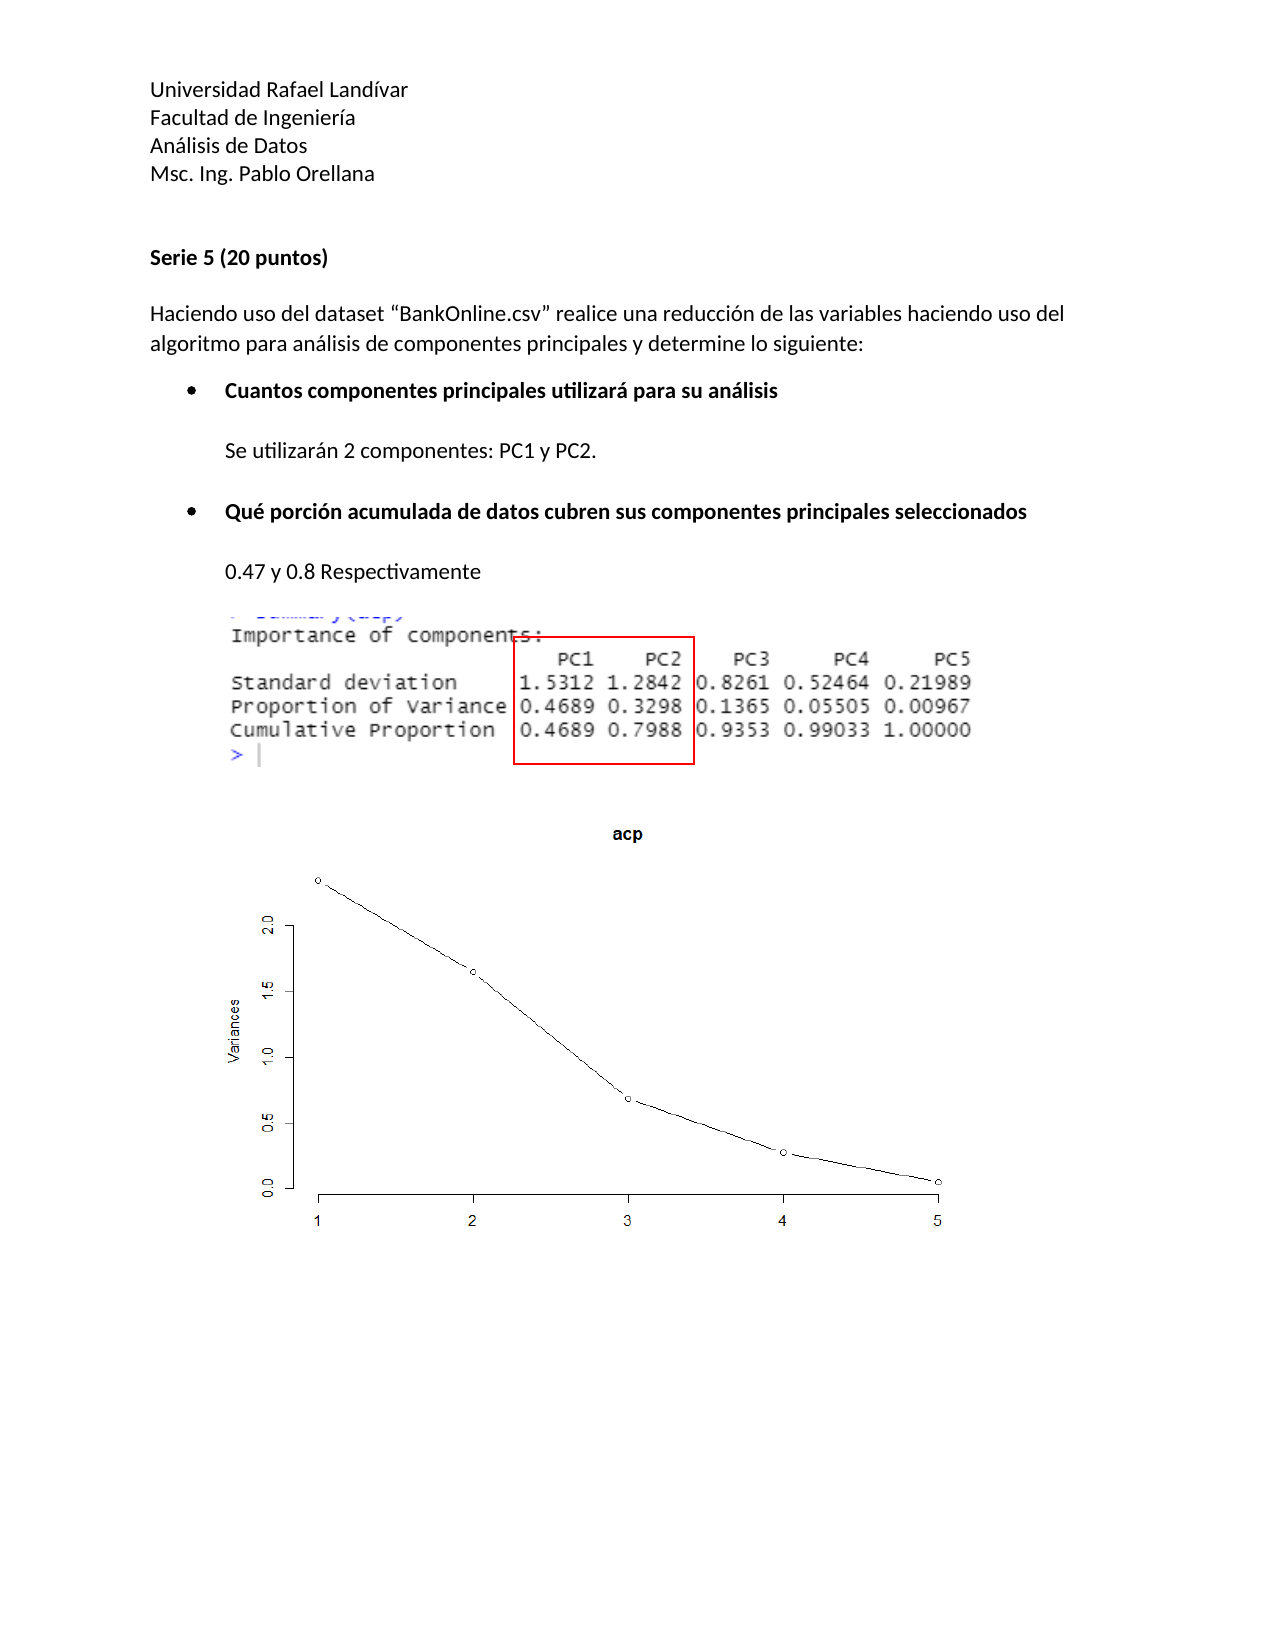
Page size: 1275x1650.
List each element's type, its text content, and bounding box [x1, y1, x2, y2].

picture [225, 798, 976, 1255]
list Qué porción acumulada de datos cubren sus componentes principales seleccionados [187, 497, 1125, 525]
text Haciendo uso del dataset “BankOnline.csv” realice una reducción de las variables haciendo uso del algoritmo para análisis de componentes principales y determine lo siguiente: [150, 299, 1125, 357]
list Cuantos componentes principales utilizará para su análisis [187, 376, 1125, 404]
picture [225, 617, 1019, 767]
list 0.47 y 0.8 Respectivamente [225, 557, 1125, 586]
list Se utilizarán 2 componentes: PC1 y PC2. [225, 437, 1125, 465]
text Serie 5 (20 puntos) [150, 243, 1125, 271]
